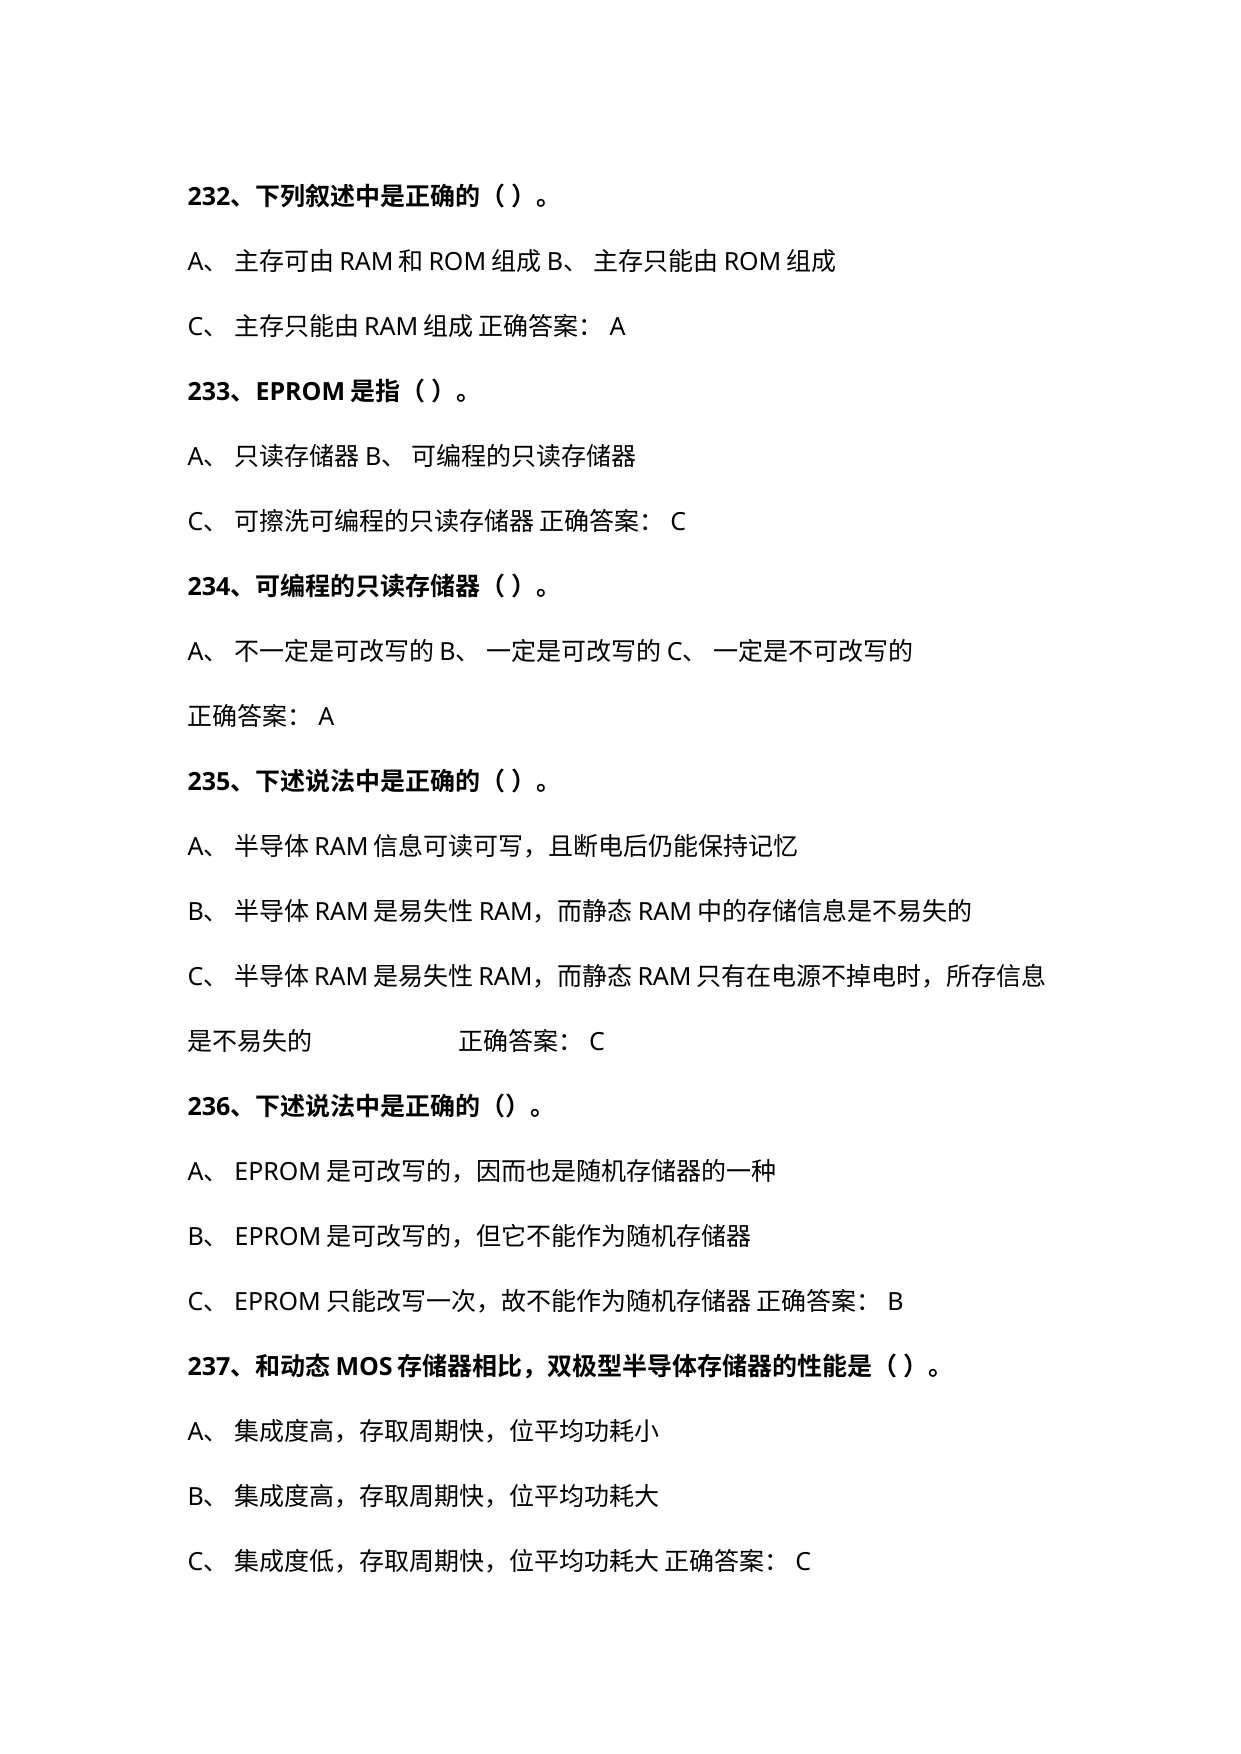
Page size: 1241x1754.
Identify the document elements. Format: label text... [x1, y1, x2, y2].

text 236、下述说法中是正确的（）。 [187, 1072, 1053, 1137]
text B、 EPROM是可改写的，但它不能作为随机存储器 [187, 1202, 1053, 1267]
text A、 主存可由RAM和ROM组成 B、 主存只能由ROM组成 [187, 227, 1053, 292]
text C、 EPROM只能改写一次，故不能作为随机存储器 正确答案： B [187, 1267, 1053, 1332]
text C、 半导体RAM是易失性RAM，而静态RAM只有在电源不掉电时，所存信息是不易失的 正确答案： C [187, 942, 1053, 1072]
text A、 集成度高，存取周期快，位平均功耗小 [187, 1397, 1053, 1462]
text C、 集成度低，存取周期快，位平均功耗大 正确答案： C [187, 1527, 1053, 1592]
text C、 主存只能由RAM组成 正确答案： A [187, 292, 1053, 357]
text 233、EPROM是指（ ）。 [187, 357, 1053, 422]
text B、 集成度高，存取周期快，位平均功耗大 [187, 1462, 1053, 1527]
text 234、可编程的只读存储器（ ）。 [187, 552, 1053, 617]
text 正确答案： A [187, 682, 1053, 747]
text A、 半导体RAM信息可读可写，且断电后仍能保持记忆 [187, 812, 1053, 877]
text A、 只读存储器 B、 可编程的只读存储器 [187, 422, 1053, 487]
text B、 半导体RAM是易失性RAM，而静态RAM中的存储信息是不易失的 [187, 877, 1053, 942]
text 235、下述说法中是正确的（ ）。 [187, 747, 1053, 812]
text 237、和动态MOS存储器相比，双极型半导体存储器的性能是（ ）。 [187, 1332, 1053, 1397]
text A、 EPROM是可改写的，因而也是随机存储器的一种 [187, 1137, 1053, 1202]
text A、 不一定是可改写的B、 一定是可改写的 C、 一定是不可改写的 [187, 617, 1053, 682]
text 232、下列叙述中是正确的（ ）。 [187, 162, 1053, 227]
text C、 可擦洗可编程的只读存储器 正确答案： C [187, 487, 1053, 552]
